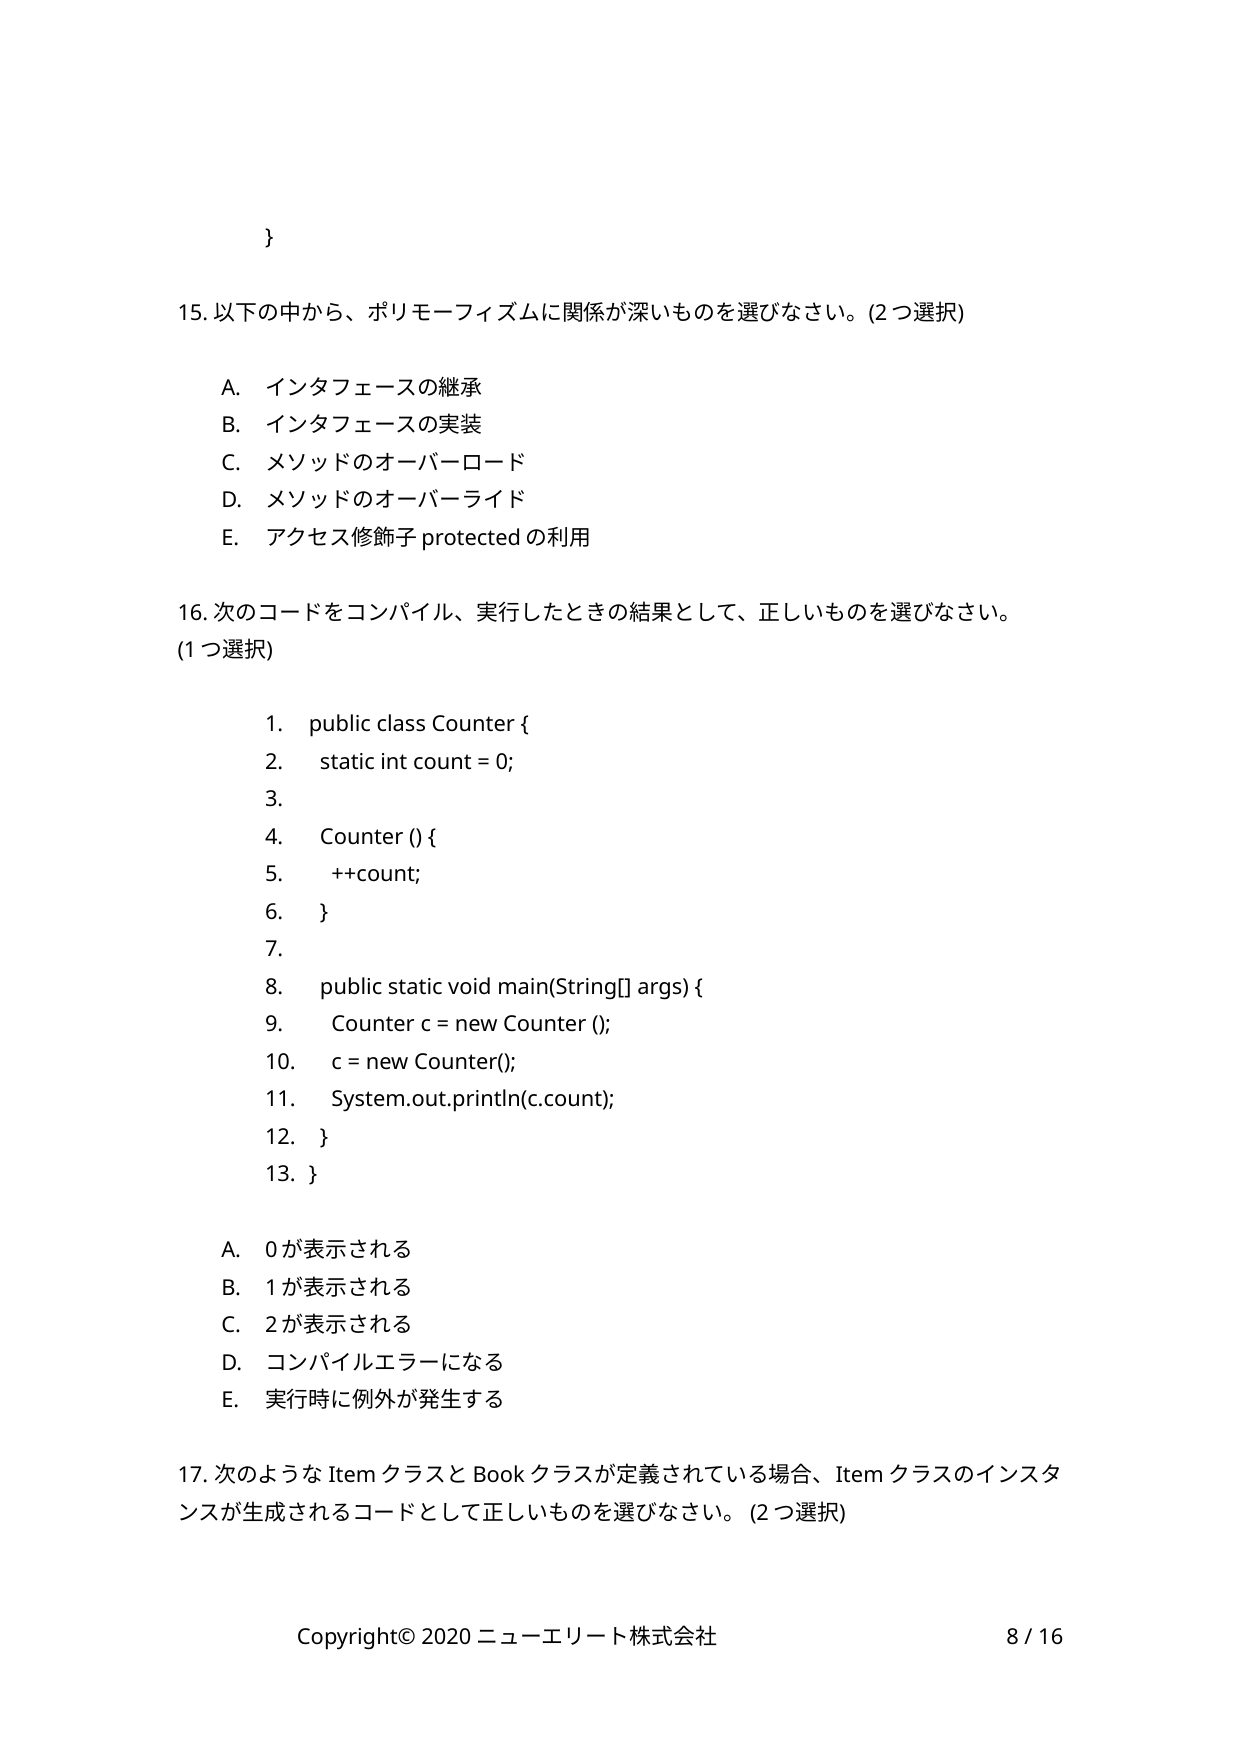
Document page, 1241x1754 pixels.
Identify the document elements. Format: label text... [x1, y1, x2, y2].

text 15. 以下の中から、ポリモーフィズムに関係が深いものを選びなさい。(2つ選択) [177, 292, 1063, 329]
list public class Counter { [265, 704, 1063, 742]
list メソッドのオーバーロード [221, 442, 1063, 479]
list 0が表示される [221, 1229, 1063, 1267]
text 17. 次のようなItemクラスとBookクラスが定義されている場合、Itemクラスのインスタンスが生成されるコードとして正しいものを選びなさい。 (2つ選択) [177, 1454, 1063, 1529]
text (1つ選択) [177, 629, 1063, 667]
text 16. 次のコードをコンパイル、実行したときの結果として、正しいものを選びなさい。 [177, 592, 1063, 629]
list 1が表示される [221, 1267, 1063, 1304]
list ++count; [265, 854, 1063, 892]
list public static void main(String[] args) { [265, 967, 1063, 1004]
list コンパイルエラーになる [221, 1342, 1063, 1379]
list c = new Counter(); [265, 1042, 1063, 1079]
list 実行時に例外が発生する [221, 1379, 1063, 1417]
list } [265, 1154, 1063, 1192]
list 2が表示される [221, 1304, 1063, 1342]
list インタフェースの継承 [221, 367, 1063, 404]
list static int count = 0; [265, 742, 1063, 779]
list } [265, 892, 1063, 929]
list System.out.println(c.count); [265, 1079, 1063, 1117]
list インタフェースの実装 [221, 404, 1063, 442]
list Counter () { [265, 817, 1063, 854]
list } [265, 1117, 1063, 1154]
list アクセス修飾子protectedの利用 [221, 517, 1063, 554]
list Counter c = new Counter (); [265, 1004, 1063, 1042]
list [221, 217, 1063, 254]
list メソッドのオーバーライド [221, 479, 1063, 517]
